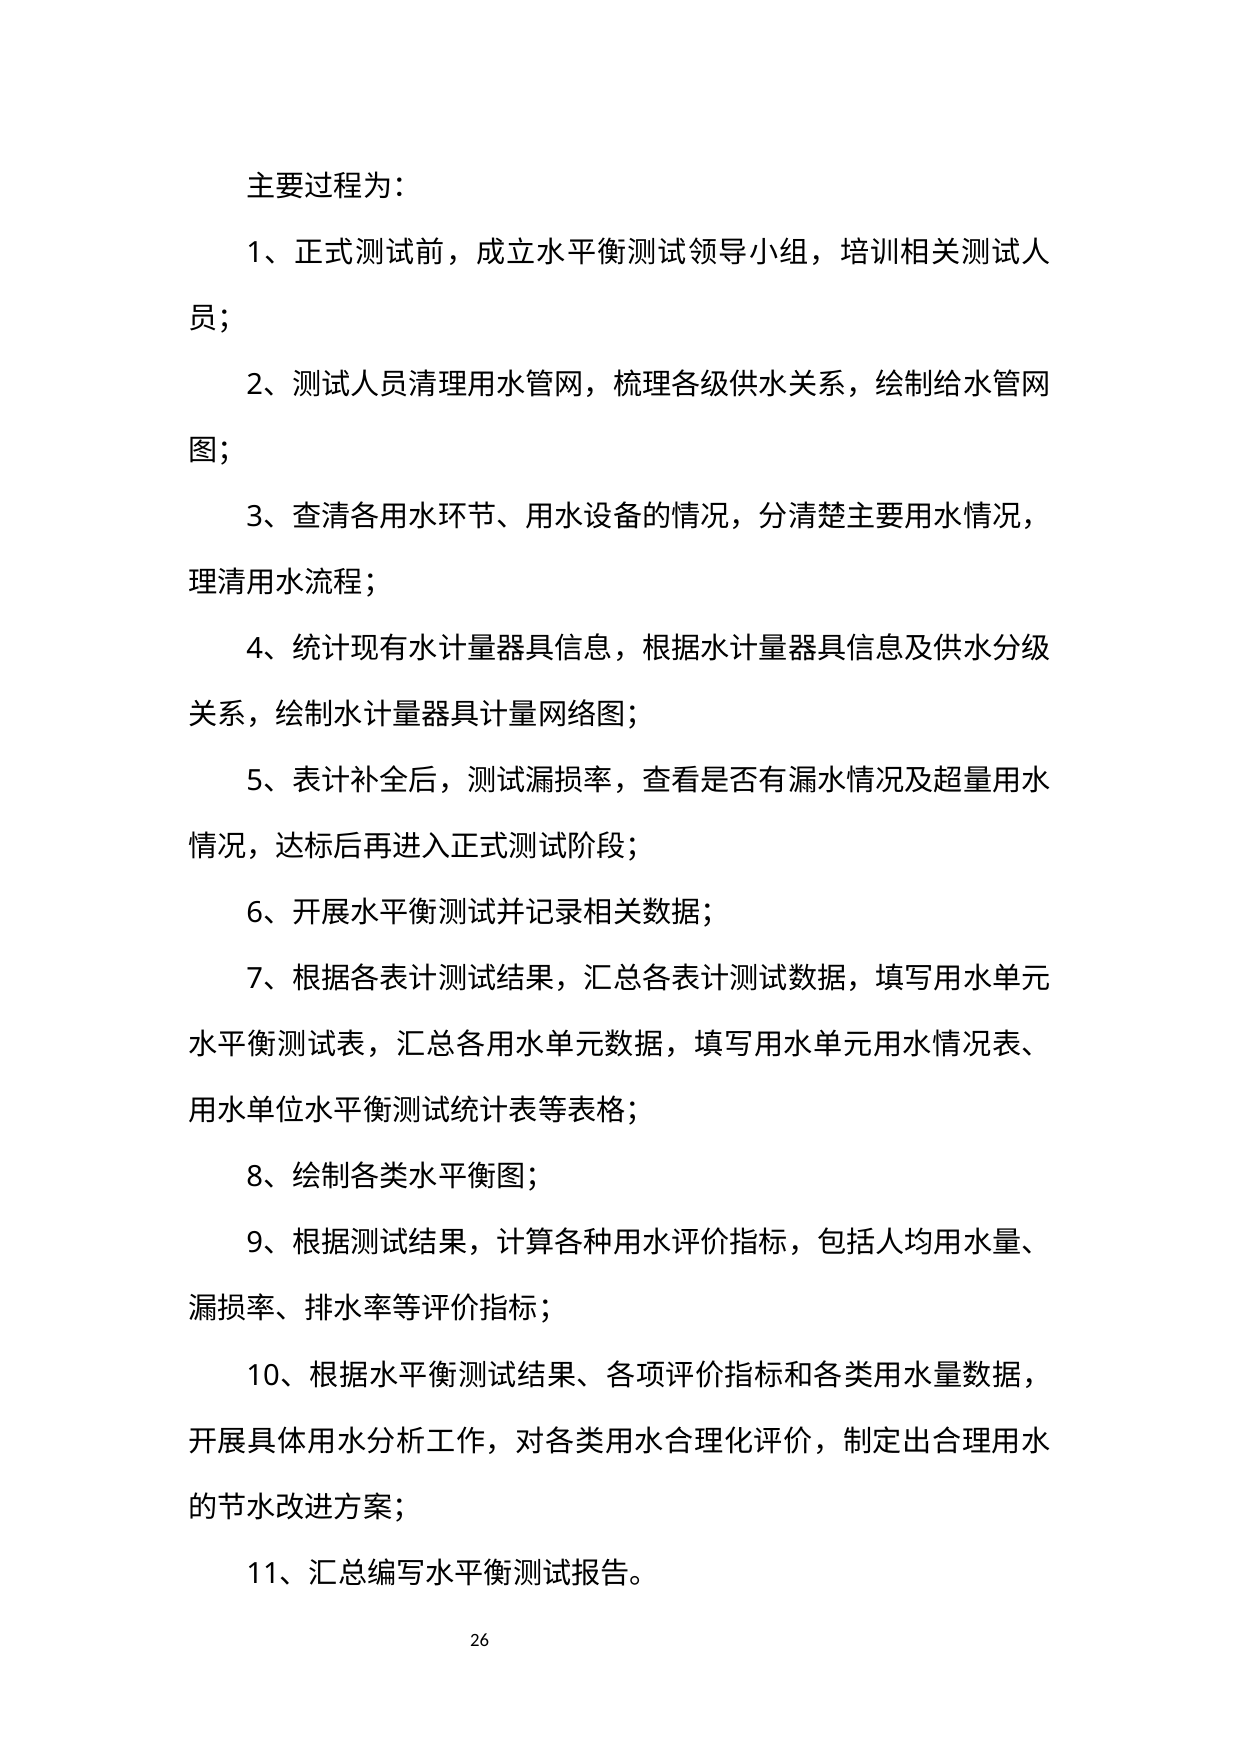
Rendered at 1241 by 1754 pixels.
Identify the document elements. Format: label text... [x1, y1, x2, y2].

text 4、统计现有水计量器具信息，根据水计量器具信息及供水分级关系，绘制水计量器具计量网络图； [188, 613, 1052, 745]
text 5、表计补全后，测试漏损率，查看是否有漏水情况及超量用水情况，达标后再进入正式测试阶段； [188, 745, 1052, 877]
text 主要过程为： [188, 151, 1052, 217]
text 3、查清各用水环节、用水设备的情况，分清楚主要用水情况，理清用水流程； [188, 481, 1052, 613]
text 10、根据水平衡测试结果、各项评价指标和各类用水量数据，开展具体用水分析工作，对各类用水合理化评价，制定出合理用水的节水改进方案； [188, 1339, 1052, 1537]
text 9、根据测试结果，计算各种用水评价指标，包括人均用水量、漏损率、排水率等评价指标； [188, 1207, 1052, 1339]
text 6、开展水平衡测试并记录相关数据； [188, 877, 1052, 943]
text 8、绘制各类水平衡图； [188, 1141, 1052, 1207]
text 7、根据各表计测试结果，汇总各表计测试数据，填写用水单元水平衡测试表，汇总各用水单元数据，填写用水单元用水情况表、用水单位水平衡测试统计表等表格； [188, 943, 1052, 1141]
text 11、汇总编写水平衡测试报告。 [188, 1537, 1052, 1603]
text 2、测试人员清理用水管网，梳理各级供水关系，绘制给水管网图； [188, 349, 1052, 481]
text 1、正式测试前，成立水平衡测试领导小组，培训相关测试人员； [188, 217, 1052, 349]
